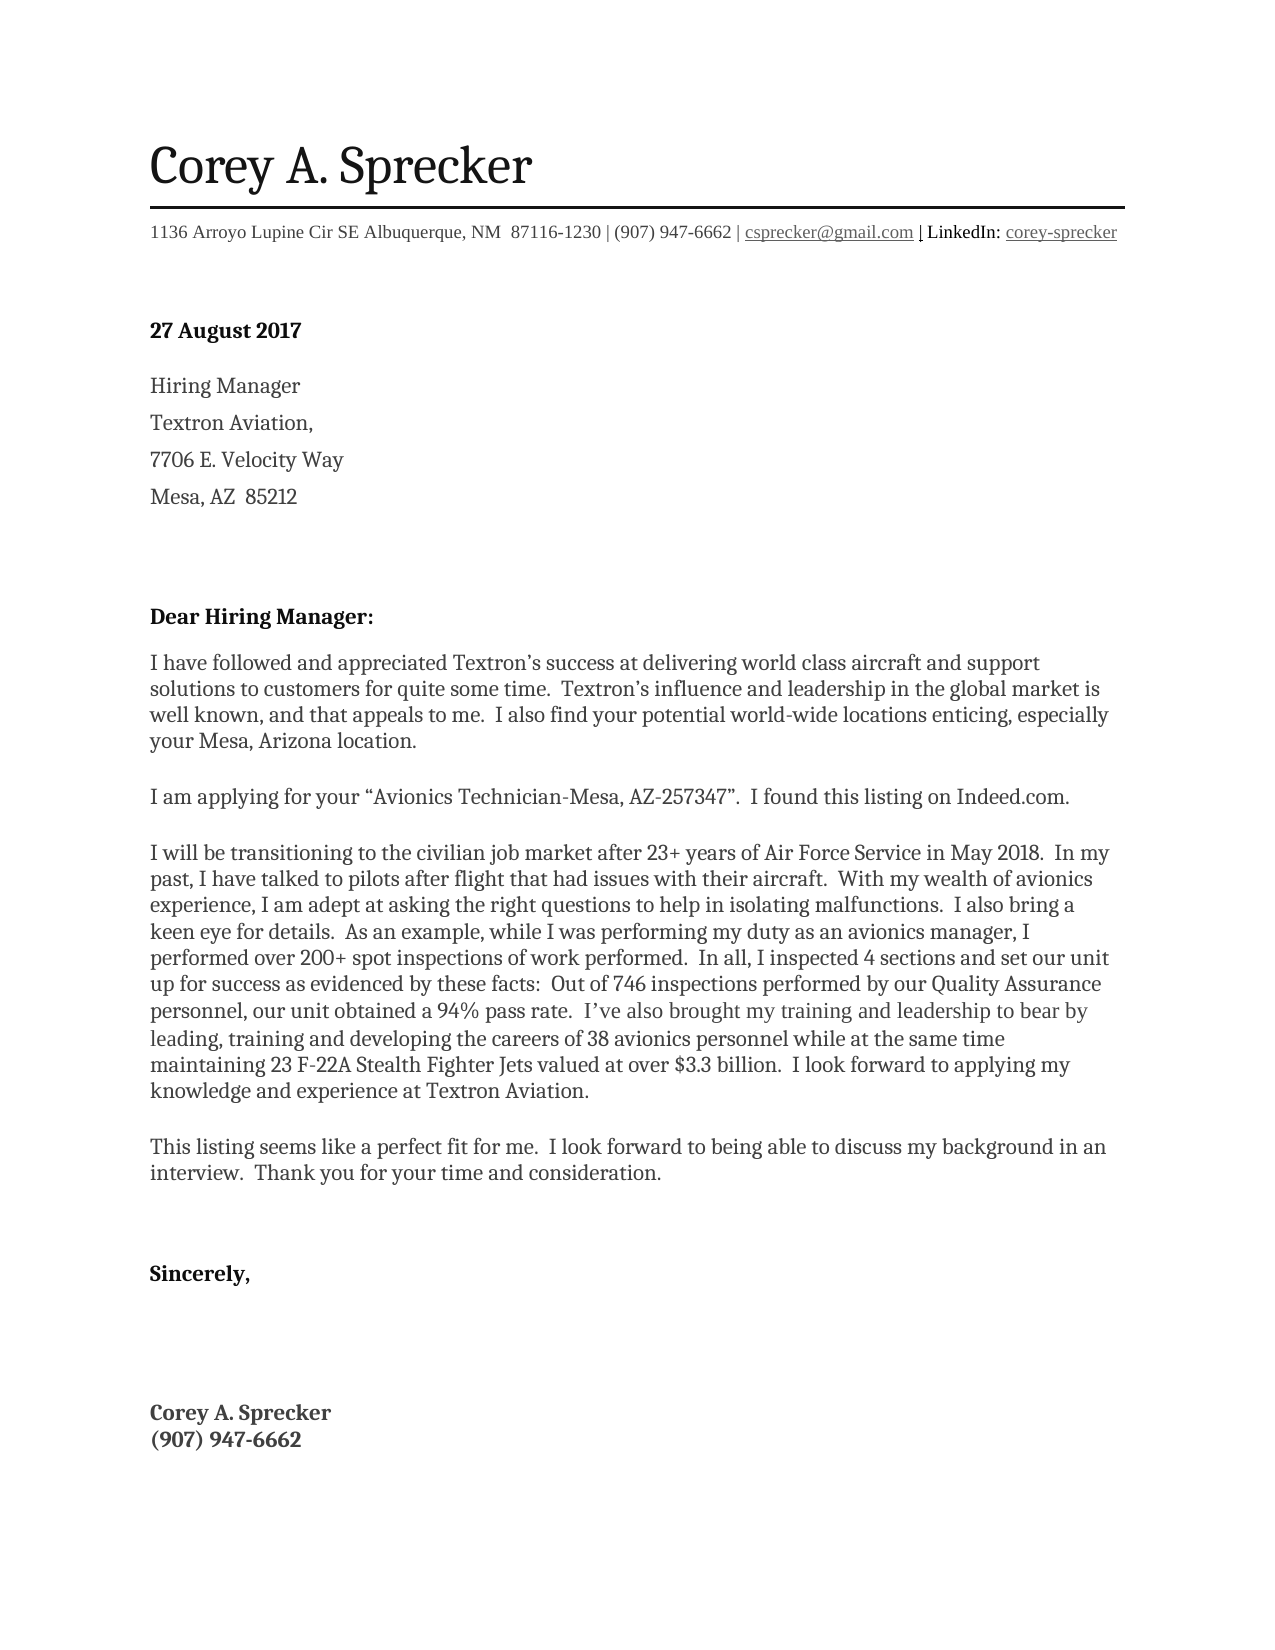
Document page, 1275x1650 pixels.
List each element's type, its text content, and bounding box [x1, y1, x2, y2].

text I am applying for your “Avionics Technician-Mesa, AZ-257347”. I found this listing on Indeed.com. [150, 784, 1125, 810]
text 7706 E. Velocity Way [150, 447, 1125, 473]
text Dear : [150, 604, 1125, 631]
text Mesa, AZ 85212 [150, 484, 1125, 510]
text 1136 Arroyo Lupine Cir SE Albuquerque, NM 87116-1230 | (907) 947-6662 | csprecker@gmail.com | LinkedIn: corey-sprecker [150, 221, 1125, 243]
text I have followed and appreciated Textron’s success at delivering world class aircraft and support solutions to customers for quite some time. Textron’s influence and leadership in the global market is well known, and that appeals to me. I also find your potential world-wide locations enticing, especially your Mesa, Arizona location. [150, 649, 1125, 755]
title Corey A. Sprecker [150, 135, 1125, 206]
text This listing seems like a perfect fit for me. I look forward to being able to discuss my background in an interview. Thank you for your time and consideration. [150, 1133, 1125, 1186]
text Sincerely, [150, 1261, 1125, 1288]
text 27 August 2017 [150, 318, 1125, 344]
text Textron Aviation, [150, 410, 1125, 437]
text Corey A. Sprecker [150, 1400, 1125, 1426]
text (907) 947-6662 [150, 1426, 1125, 1453]
text I will be transitioning to the civilian job market after 23+ years of Air Force Service in May 2018. In my past, I have talked to pilots after flight that had issues with their aircraft. With my wealth of avionics experience, I am adept at asking the right questions to help in isolating malfunctions. I also bring a keen eye for details. As an example, while I was performing my duty as an avionics manager, I performed over 200+ spot inspections of work performed. In all, I inspected 4 sections and set our unit up for success as evidenced by these facts: Out of 746 inspections performed by our Quality Assurance personnel, our unit obtained a 94% pass rate. I’ve also brought my training and leadership to bear by leading, training and developing the careers of 38 avionics personnel while at the same time maintaining 23 F-22A Stealth Fighter Jets valued at over $3.3 billion. I look forward to applying my knowledge and experience at Textron Aviation. [150, 839, 1125, 1104]
